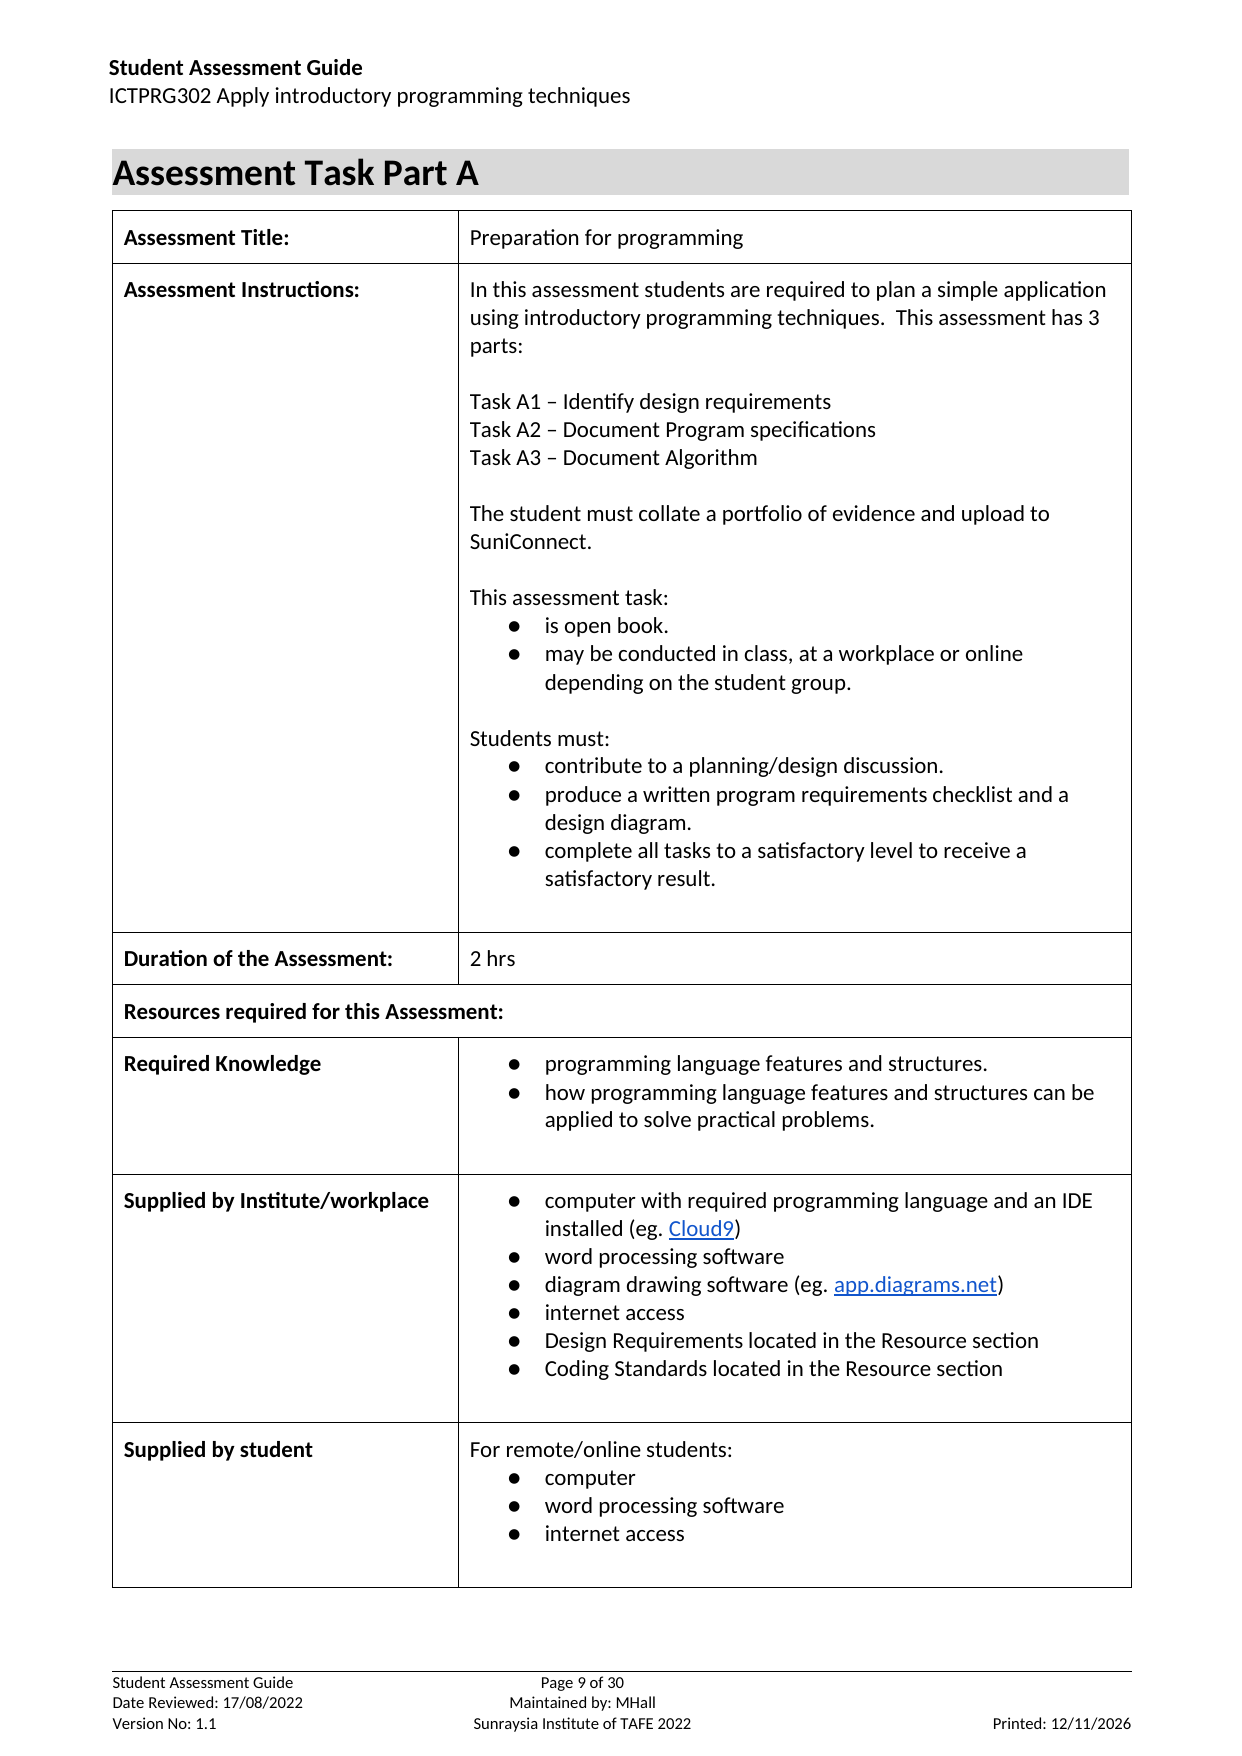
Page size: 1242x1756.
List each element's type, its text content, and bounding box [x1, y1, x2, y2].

table_cell 2 hrs [459, 933, 1131, 984]
table_cell Assessment Instructions: [113, 264, 458, 932]
table_header Assessment Title: [113, 211, 458, 262]
table_cell Supplied by student [113, 1423, 458, 1587]
table_cell programming language features and structures. how programming language features and structures can be applied to solve practical problems. [459, 1038, 1131, 1173]
table_header Preparation for programming [459, 211, 1131, 262]
table_cell Duration of the Assessment: [113, 933, 458, 984]
table_cell For remote/online students: computer word processing software internet access [459, 1423, 1131, 1587]
table_cell Resources required for this Assessment: [113, 985, 1131, 1037]
table_cell In this assessment students are required to plan a simple application using introductory programming techniques. This assessment has 3 parts: Task A1 – Identify design requirements Task A2 – Document Program specifications Task A3 – Document Algorithm The student must collate a portfolio of evidence and upload to SuniConnect. This assessment task: is open book. may be conducted in class, at a workplace or online depending on the student group. Students must: contribute to a planning/design discussion. produce a written program requirements checklist and a design diagram. complete all tasks to a satisfactory level to receive a satisfactory result. [459, 264, 1131, 932]
subtitle Assessment Task Part A [112, 149, 1129, 195]
table_cell computer with required programming language and an IDE installed (eg. Cloud9) word processing software diagram drawing software (eg. app.diagrams.net) internet access Design Requirements located in the Resource section Coding Standards located in the Resource section [459, 1175, 1131, 1422]
table_cell Required Knowledge [113, 1038, 458, 1173]
table_cell Supplied by Institute/workplace [113, 1175, 458, 1422]
